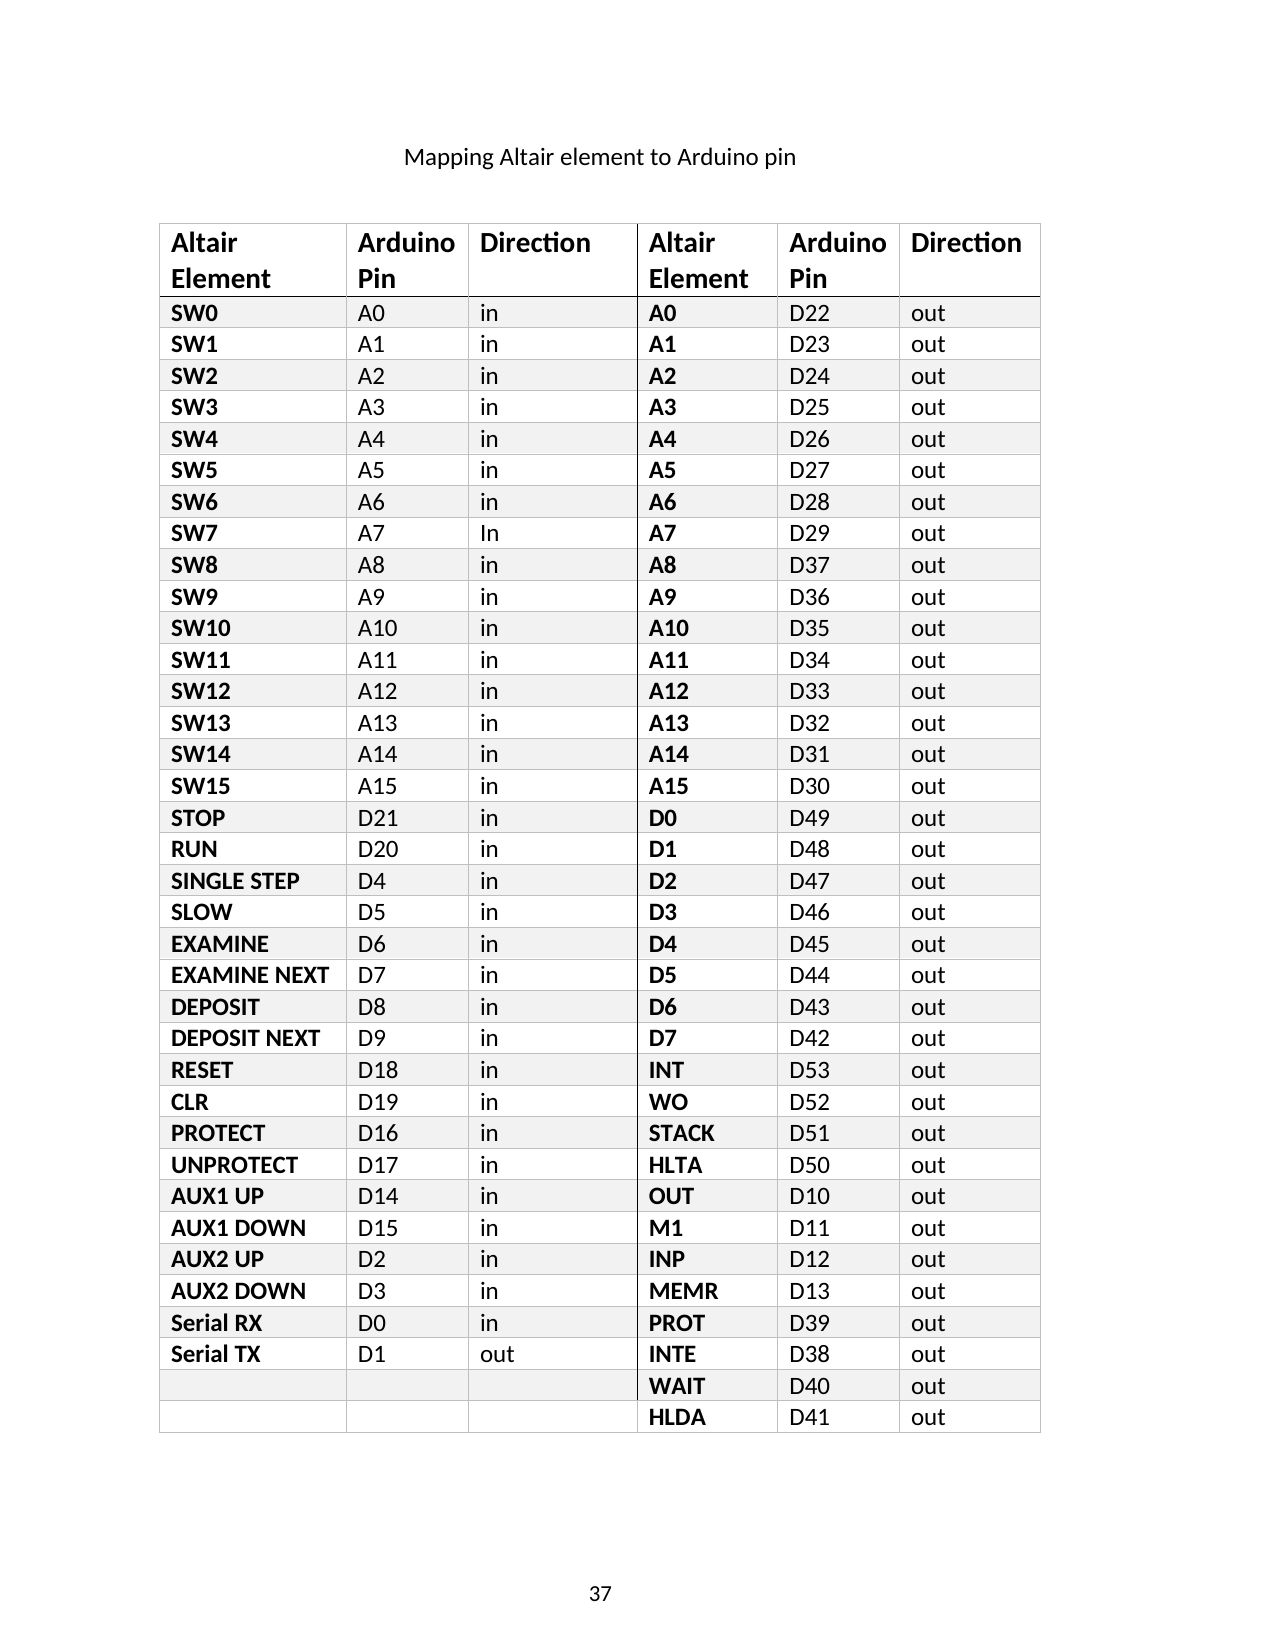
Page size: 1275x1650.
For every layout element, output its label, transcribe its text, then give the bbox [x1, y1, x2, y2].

table_cell SLOW [160, 896, 346, 927]
table_cell in [469, 770, 637, 801]
table_cell out [900, 581, 1040, 611]
table_cell OUT [638, 1180, 777, 1211]
table_cell out [900, 1023, 1040, 1053]
table_cell D40 [778, 1370, 899, 1400]
table_cell A11 [347, 644, 468, 674]
table_cell in [469, 1275, 637, 1306]
table_cell Serial RX [160, 1307, 346, 1337]
table_cell in [469, 707, 637, 737]
table_cell D19 [347, 1086, 468, 1116]
table_cell in [469, 644, 637, 674]
table_cell DEPOSIT [160, 991, 346, 1022]
table_cell D48 [778, 833, 899, 864]
table_cell AUX1 DOWN [160, 1212, 346, 1242]
table_cell in [469, 1023, 637, 1053]
table_cell A15 [347, 770, 468, 801]
table_cell D2 [638, 865, 777, 895]
table_cell SW0 [160, 297, 346, 327]
table_cell out [900, 675, 1040, 706]
table_cell A13 [347, 707, 468, 737]
table_cell D37 [778, 549, 899, 580]
table_cell D1 [347, 1338, 468, 1369]
table_header Altair Element [160, 224, 346, 296]
table_cell in [469, 612, 637, 643]
table_cell HLTA [638, 1149, 777, 1179]
table_cell in [469, 486, 637, 517]
table_cell [160, 1370, 346, 1400]
table_cell D17 [347, 1149, 468, 1179]
table_cell STOP [160, 802, 346, 832]
table_cell D5 [347, 896, 468, 927]
table_cell DEPOSIT NEXT [160, 1023, 346, 1053]
table_cell SW9 [160, 581, 346, 611]
table_cell CLR [160, 1086, 346, 1116]
table_cell out [900, 486, 1040, 517]
table_cell D15 [347, 1212, 468, 1242]
table_cell SW8 [160, 549, 346, 580]
table_cell D10 [778, 1180, 899, 1211]
table_cell out [469, 1338, 637, 1369]
table_cell out [900, 1244, 1040, 1274]
table_cell A6 [638, 486, 777, 517]
table_cell D22 [778, 297, 899, 327]
table_cell AUX1 UP [160, 1180, 346, 1211]
table_cell D50 [778, 1149, 899, 1179]
table_cell out [900, 1180, 1040, 1211]
table_cell in [469, 865, 637, 895]
table_cell A10 [347, 612, 468, 643]
table_cell out [900, 391, 1040, 422]
table_cell D32 [778, 707, 899, 737]
table_cell out [900, 1086, 1040, 1116]
table_cell INT [638, 1054, 777, 1085]
table_cell SW2 [160, 360, 346, 390]
table_cell A8 [347, 549, 468, 580]
table_cell [347, 1401, 468, 1432]
table_cell D25 [778, 391, 899, 422]
table_cell D30 [778, 770, 899, 801]
table_cell A5 [347, 455, 468, 485]
table_cell in [469, 960, 637, 990]
table_cell A5 [638, 455, 777, 485]
table_cell D47 [778, 865, 899, 895]
table_cell D13 [778, 1275, 899, 1306]
table_cell D3 [347, 1275, 468, 1306]
table_cell SW10 [160, 612, 346, 643]
table_cell out [900, 423, 1040, 453]
table_cell in [469, 423, 637, 453]
table_cell A3 [638, 391, 777, 422]
table_cell In [469, 518, 637, 548]
table_cell A12 [347, 675, 468, 706]
table_cell A3 [347, 391, 468, 422]
table_cell out [900, 297, 1040, 327]
table_cell D5 [638, 960, 777, 990]
table_cell A1 [638, 328, 777, 359]
table_cell in [469, 391, 637, 422]
table_cell out [900, 360, 1040, 390]
table_cell D39 [778, 1307, 899, 1337]
table_cell SW3 [160, 391, 346, 422]
table_cell EXAMINE NEXT [160, 960, 346, 990]
table_cell D20 [347, 833, 468, 864]
table_cell in [469, 802, 637, 832]
table_cell D46 [778, 896, 899, 927]
table_cell D29 [778, 518, 899, 548]
table_header Altair Element [638, 224, 777, 296]
table_cell SW5 [160, 455, 346, 485]
table_cell SW12 [160, 675, 346, 706]
table_cell SW15 [160, 770, 346, 801]
table_cell out [900, 1054, 1040, 1085]
table_cell out [900, 833, 1040, 864]
table_cell D4 [638, 928, 777, 958]
table_cell SW6 [160, 486, 346, 517]
table_cell out [900, 549, 1040, 580]
table_cell in [469, 1054, 637, 1085]
table_cell out [900, 1338, 1040, 1369]
table_cell D1 [638, 833, 777, 864]
table_cell out [900, 770, 1040, 801]
table_header Direction [469, 224, 637, 296]
table_cell in [469, 675, 637, 706]
table_cell out [900, 896, 1040, 927]
table_cell out [900, 960, 1040, 990]
table_cell [469, 1401, 637, 1432]
table_cell EXAMINE [160, 928, 346, 958]
table_cell in [469, 297, 637, 327]
table_cell A10 [638, 612, 777, 643]
table_cell D7 [638, 1023, 777, 1053]
table_cell D16 [347, 1117, 468, 1148]
table_cell PROTECT [160, 1117, 346, 1148]
table_cell A4 [347, 423, 468, 453]
table_cell in [469, 1149, 637, 1179]
table_cell D11 [778, 1212, 899, 1242]
table_cell SW14 [160, 739, 346, 769]
table_cell WAIT [638, 1370, 777, 1400]
table_cell D45 [778, 928, 899, 958]
table_cell D36 [778, 581, 899, 611]
table_cell INP [638, 1244, 777, 1274]
table_cell RESET [160, 1054, 346, 1085]
table_cell A12 [638, 675, 777, 706]
table_cell D21 [347, 802, 468, 832]
table_cell A7 [347, 518, 468, 548]
table_cell D4 [347, 865, 468, 895]
table_cell D2 [347, 1244, 468, 1274]
table_cell SW4 [160, 423, 346, 453]
table_cell AUX2 UP [160, 1244, 346, 1274]
table_cell out [900, 1370, 1040, 1400]
table_cell in [469, 1244, 637, 1274]
table_cell in [469, 1086, 637, 1116]
table_cell out [900, 928, 1040, 958]
table_cell A7 [638, 518, 777, 548]
table_cell D9 [347, 1023, 468, 1053]
table_header Arduino Pin [778, 224, 899, 296]
table_cell A6 [347, 486, 468, 517]
table_cell INTE [638, 1338, 777, 1369]
table_cell in [469, 1180, 637, 1211]
table_cell out [900, 1117, 1040, 1148]
table_cell UNPROTECT [160, 1149, 346, 1179]
table_cell D12 [778, 1244, 899, 1274]
table_header Direction [900, 224, 1040, 296]
table_cell out [900, 328, 1040, 359]
table_cell D8 [347, 991, 468, 1022]
table_cell AUX2 DOWN [160, 1275, 346, 1306]
table_cell out [900, 1149, 1040, 1179]
table_cell A4 [638, 423, 777, 453]
table_cell in [469, 833, 637, 864]
table_cell D6 [347, 928, 468, 958]
table_cell out [900, 991, 1040, 1022]
table_cell D14 [347, 1180, 468, 1211]
table_cell out [900, 518, 1040, 548]
table_cell A14 [638, 739, 777, 769]
table_cell D49 [778, 802, 899, 832]
table_cell D34 [778, 644, 899, 674]
table_cell SINGLE STEP [160, 865, 346, 895]
table_cell D7 [347, 960, 468, 990]
table_cell in [469, 896, 637, 927]
table_cell out [900, 707, 1040, 737]
table_cell in [469, 1212, 637, 1242]
table_cell in [469, 581, 637, 611]
list Mapping Altair element to Arduino pin [75, 141, 1125, 171]
table_cell out [900, 802, 1040, 832]
table_cell in [469, 991, 637, 1022]
table_cell D31 [778, 739, 899, 769]
table_cell STACK [638, 1117, 777, 1148]
table_cell out [900, 865, 1040, 895]
table_cell D44 [778, 960, 899, 990]
table_cell in [469, 455, 637, 485]
table_cell out [900, 1275, 1040, 1306]
table_cell in [469, 928, 637, 958]
table_cell D41 [778, 1401, 899, 1432]
table_cell D35 [778, 612, 899, 643]
table_cell MEMR [638, 1275, 777, 1306]
table_cell D33 [778, 675, 899, 706]
table_cell A9 [638, 581, 777, 611]
table_cell D52 [778, 1086, 899, 1116]
table_cell out [900, 612, 1040, 643]
table_cell D43 [778, 991, 899, 1022]
table_cell D27 [778, 455, 899, 485]
table_cell A1 [347, 328, 468, 359]
table_cell A13 [638, 707, 777, 737]
table_header Arduino Pin [347, 224, 468, 296]
table_cell PROT [638, 1307, 777, 1337]
table_cell HLDA [638, 1401, 777, 1432]
table_cell RUN [160, 833, 346, 864]
table_cell D6 [638, 991, 777, 1022]
table_cell A2 [638, 360, 777, 390]
table_cell A8 [638, 549, 777, 580]
table_cell in [469, 1117, 637, 1148]
table_cell D38 [778, 1338, 899, 1369]
table_cell out [900, 739, 1040, 769]
table_cell D18 [347, 1054, 468, 1085]
table_cell [469, 1370, 637, 1400]
table_cell out [900, 1401, 1040, 1432]
table_cell SW13 [160, 707, 346, 737]
table_cell A9 [347, 581, 468, 611]
table_cell A2 [347, 360, 468, 390]
table_cell D42 [778, 1023, 899, 1053]
table_cell D0 [638, 802, 777, 832]
table_cell out [900, 455, 1040, 485]
table_cell SW11 [160, 644, 346, 674]
table_cell [160, 1401, 346, 1432]
table_cell in [469, 739, 637, 769]
table_cell in [469, 549, 637, 580]
table_cell D51 [778, 1117, 899, 1148]
table_cell A0 [347, 297, 468, 327]
table_cell Serial TX [160, 1338, 346, 1369]
table_cell A11 [638, 644, 777, 674]
table_cell out [900, 1307, 1040, 1337]
table_cell [347, 1370, 468, 1400]
table_cell SW1 [160, 328, 346, 359]
table_cell out [900, 644, 1040, 674]
table_cell in [469, 360, 637, 390]
table_cell A15 [638, 770, 777, 801]
table_cell in [469, 328, 637, 359]
table_cell D26 [778, 423, 899, 453]
table_cell D53 [778, 1054, 899, 1085]
table_cell D0 [347, 1307, 468, 1337]
table_cell in [469, 1307, 637, 1337]
table_cell M1 [638, 1212, 777, 1242]
table_cell A0 [638, 297, 777, 327]
table_cell D24 [778, 360, 899, 390]
table_cell A14 [347, 739, 468, 769]
table_cell D23 [778, 328, 899, 359]
table_cell SW7 [160, 518, 346, 548]
table_cell D3 [638, 896, 777, 927]
table_cell out [900, 1212, 1040, 1242]
table_cell D28 [778, 486, 899, 517]
table_cell WO [638, 1086, 777, 1116]
